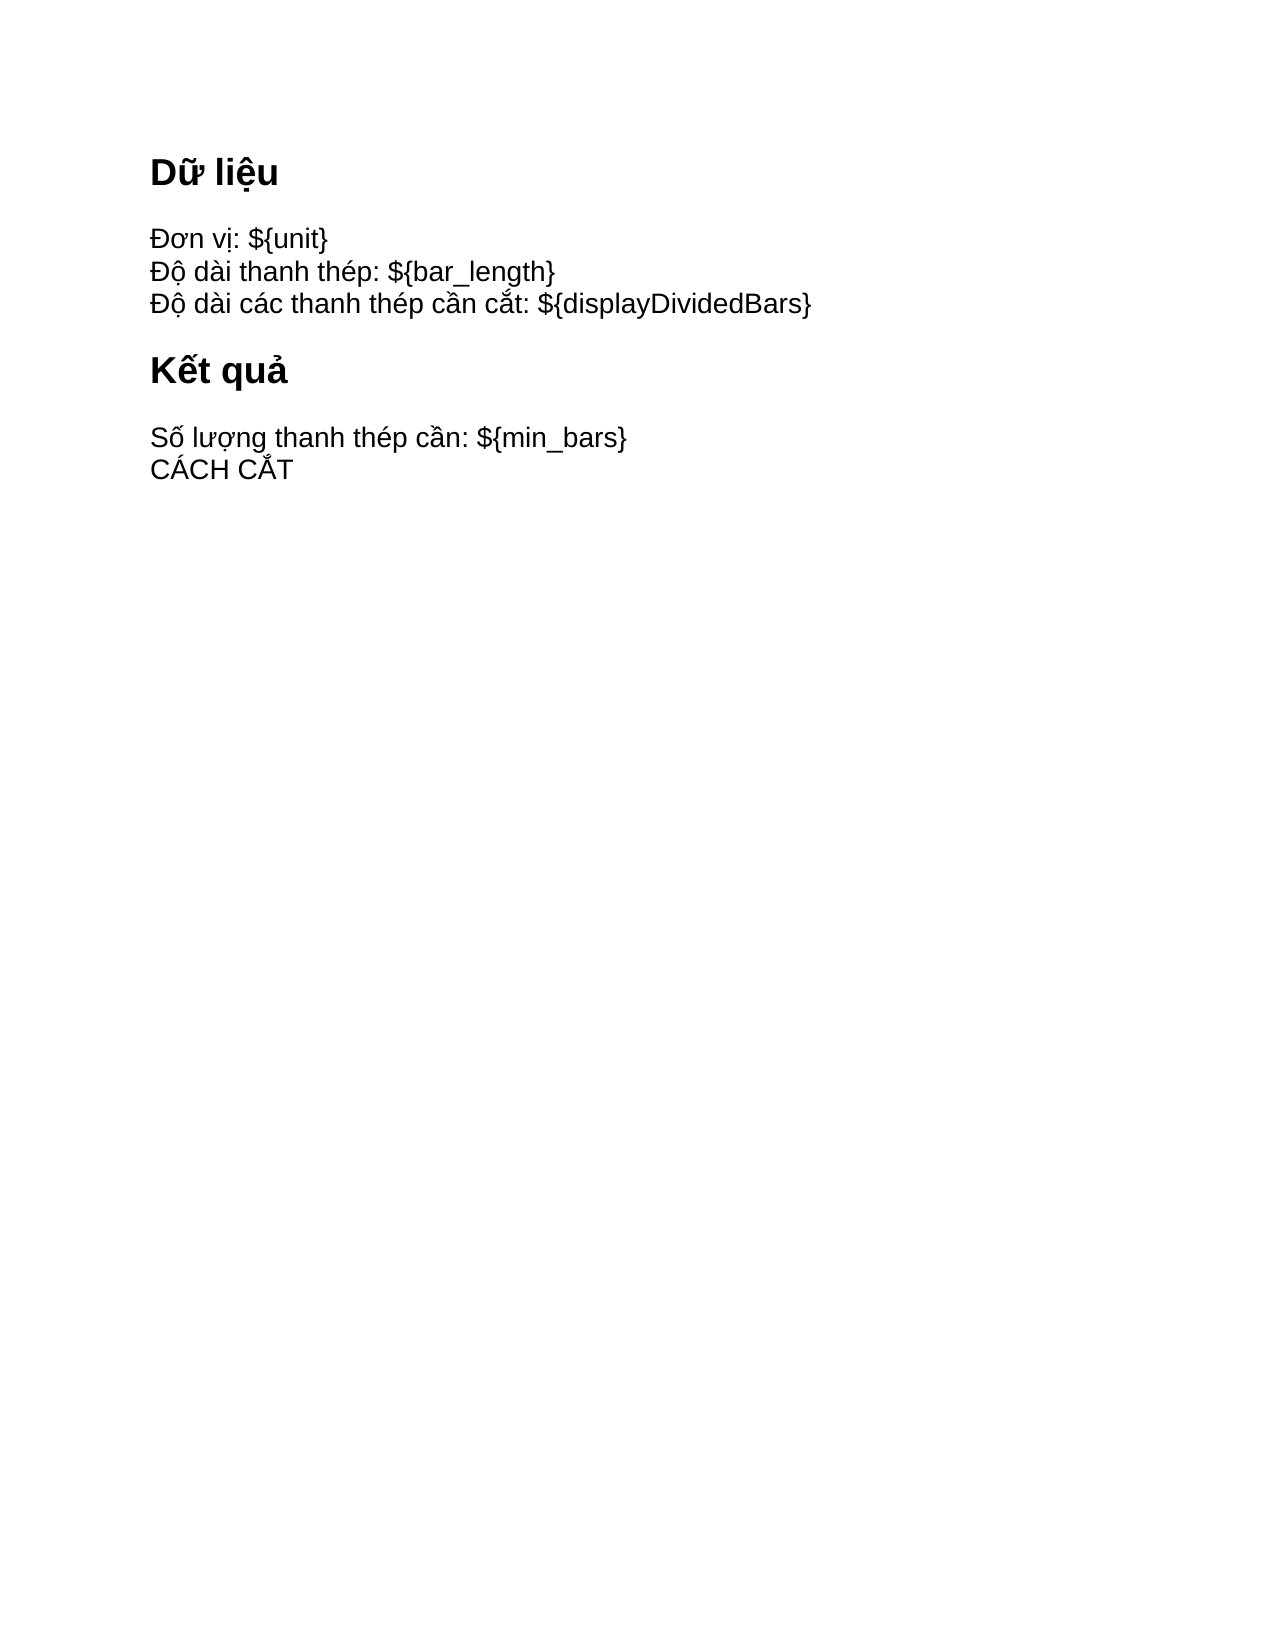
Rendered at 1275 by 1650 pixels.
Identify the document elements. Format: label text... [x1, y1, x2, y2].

text Số lượng thanh thép cần: ${min_bars} [150, 421, 1125, 453]
text CÁCH CẮT [150, 453, 1125, 486]
text Đơn vị: ${unit} [150, 222, 1125, 255]
text Độ dài thanh thép: ${bar_length} [150, 255, 1125, 287]
text Dữ liệu [150, 150, 1125, 193]
text Độ dài các thanh thép cần cắt: ${displayDividedBars} [150, 287, 1125, 319]
text Kết quả [150, 349, 1125, 392]
